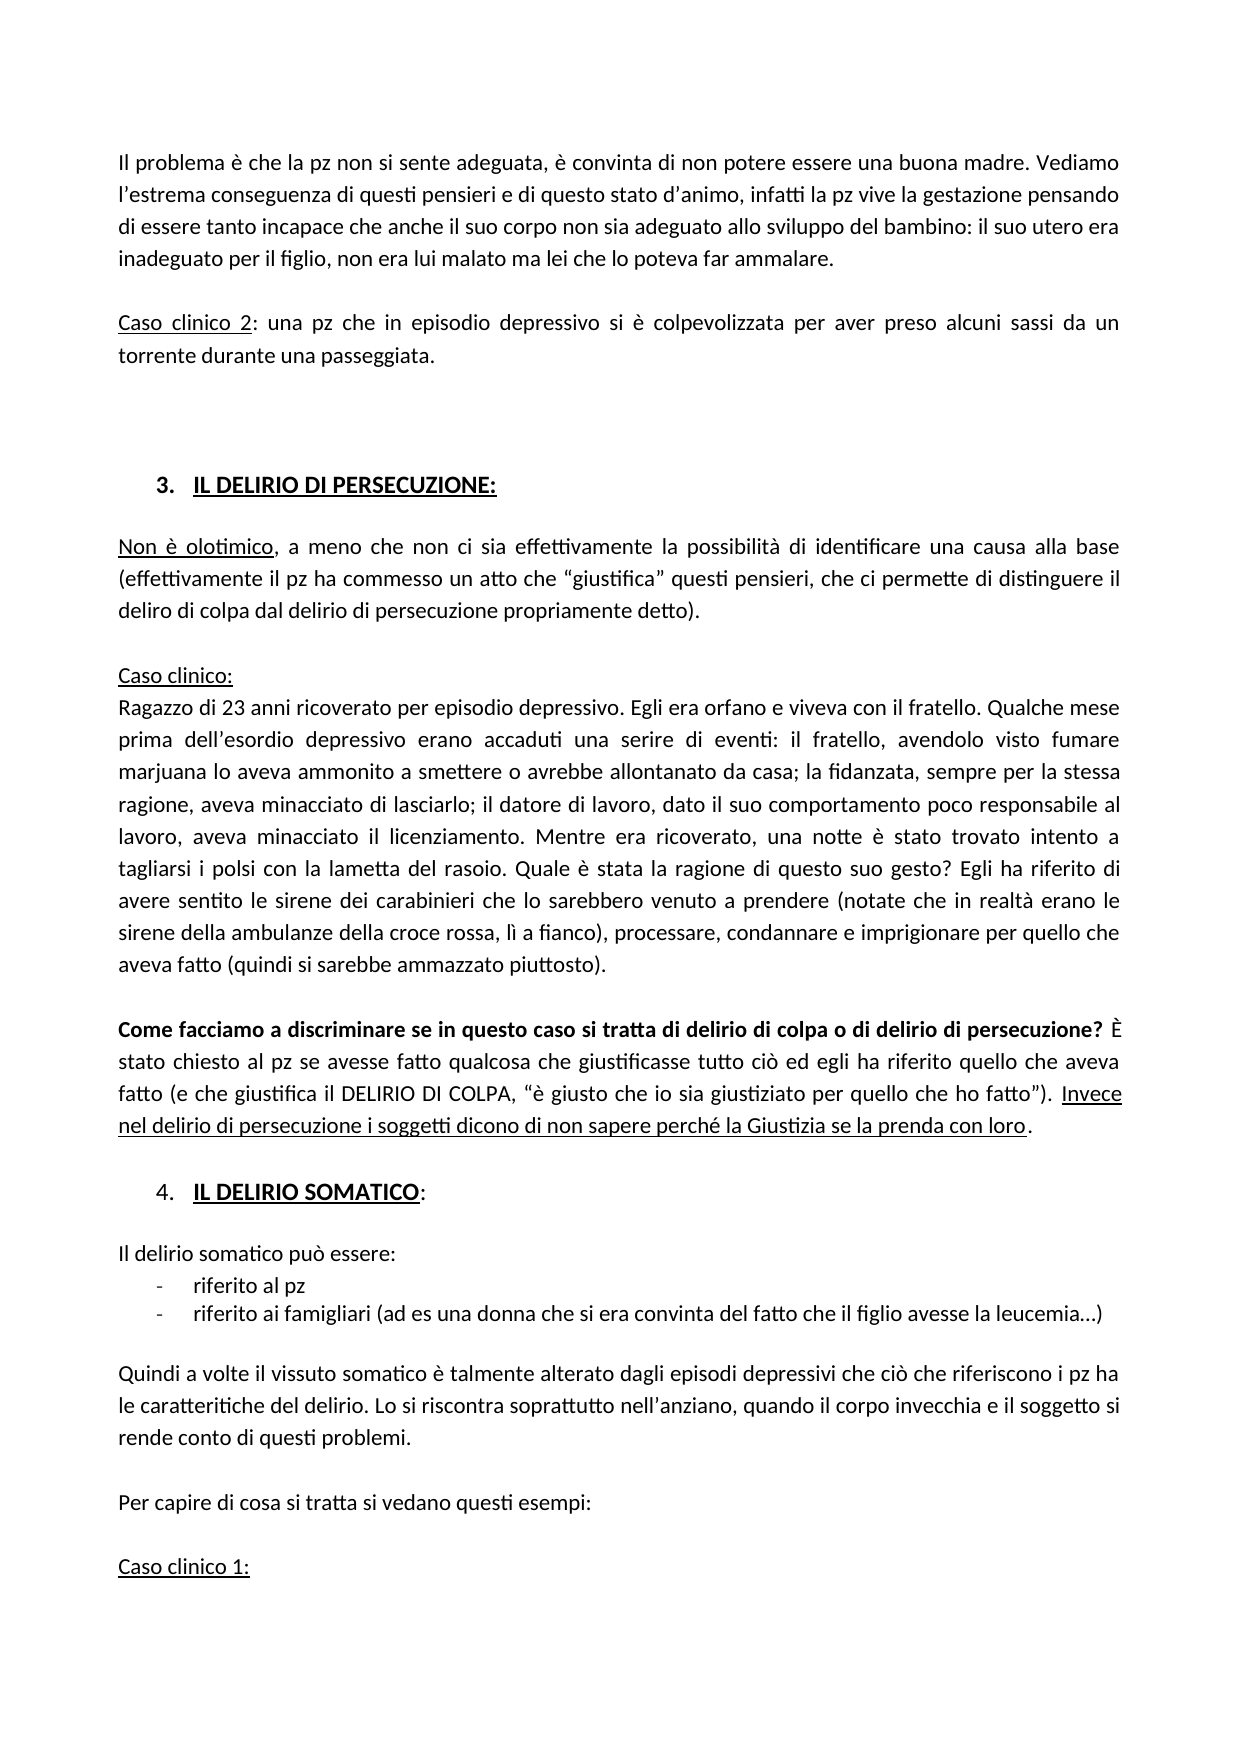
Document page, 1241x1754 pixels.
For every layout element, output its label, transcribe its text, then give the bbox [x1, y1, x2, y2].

text Caso clinico 2: una pz che in episodio depressivo si è colpevolizzata per aver preso alcuni sassi da un torrente durante una passeggiata. [118, 308, 1122, 369]
text Ragazzo di 23 anni ricoverato per episodio depressivo. Egli era orfano e viveva con il fratello. Qualche mese prima dell’esordio depressivo erano accaduti una serire di eventi: il fratello, avendolo visto fumare marjuana lo aveva ammonito a smettere o avrebbe allontanato da casa; la fidanzata, sempre per la stessa ragione, aveva minacciato di lasciarlo; il datore di lavoro, dato il suo comportamento poco responsabile al lavoro, aveva minacciato il licenziamento. Mentre era ricoverato, una notte è stato trovato intento a tagliarsi i polsi con la lametta del rasoio. Quale è stata la ragione di questo suo gesto? Egli ha riferito di avere sentito le sirene dei carabinieri che lo sarebbero venuto a prendere (notate che in realtà erano le sirene della ambulanze della croce rossa, lì a fianco), processare, condannare e imprigionare per quello che aveva fatto (quindi si sarebbe ammazzato piuttosto). [118, 693, 1122, 979]
list riferito al pz [156, 1271, 1122, 1299]
text Quindi a volte il vissuto somatico è talmente alterato dagli episodi depressivi che ciò che riferiscono i pz ha le caratteritiche del delirio. Lo si riscontra soprattutto nell’anziano, quando il corpo invecchia e il soggetto si rende conto di questi problemi. [118, 1359, 1122, 1451]
list IL DELIRIO DI PERSECUZIONE: [156, 469, 1122, 500]
text Il problema è che la pz non si sente adeguata, è convinta di non potere essere una buona madre. Vediamo l’estrema conseguenza di questi pensieri e di questo stato d’animo, infatti la pz vive la gestazione pensando di essere tanto incapace che anche il suo corpo non sia adeguato allo sviluppo del bambino: il suo utero era inadeguato per il figlio, non era lui malato ma lei che lo poteva far ammalare. [118, 148, 1122, 272]
list riferito ai famigliari (ad es una donna che si era convinta del fatto che il figlio avesse la leucemia…) [156, 1299, 1122, 1327]
text Come facciamo a discriminare se in questo caso si tratta di delirio di colpa o di delirio di persecuzione? È stato chiesto al pz se avesse fatto qualcosa che giustificasse tutto ciò ed egli ha riferito quello che aveva fatto (e che giustifica il DELIRIO DI COLPA, “è giusto che io sia giustiziato per quello che ho fatto”). Invece nel delirio di persecuzione i soggetti dicono di non sapere perché la Giustizia se la prenda con loro. [118, 1015, 1122, 1139]
list IL DELIRIO SOMATICO: [156, 1176, 1122, 1206]
text Caso clinico: [118, 661, 1122, 689]
text Non è olotimico, a meno che non ci sia effettivamente la possibilità di identificare una causa alla base (effettivamente il pz ha commesso un atto che “giustifica” questi pensieri, che ci permette di distinguere il deliro di colpa dal delirio di persecuzione propriamente detto). [118, 532, 1122, 624]
text Per capire di cosa si tratta si vedano questi esempi: [118, 1488, 1122, 1516]
text Caso clinico 1: [118, 1552, 1122, 1580]
text Il delirio somatico può essere: [118, 1239, 1122, 1267]
